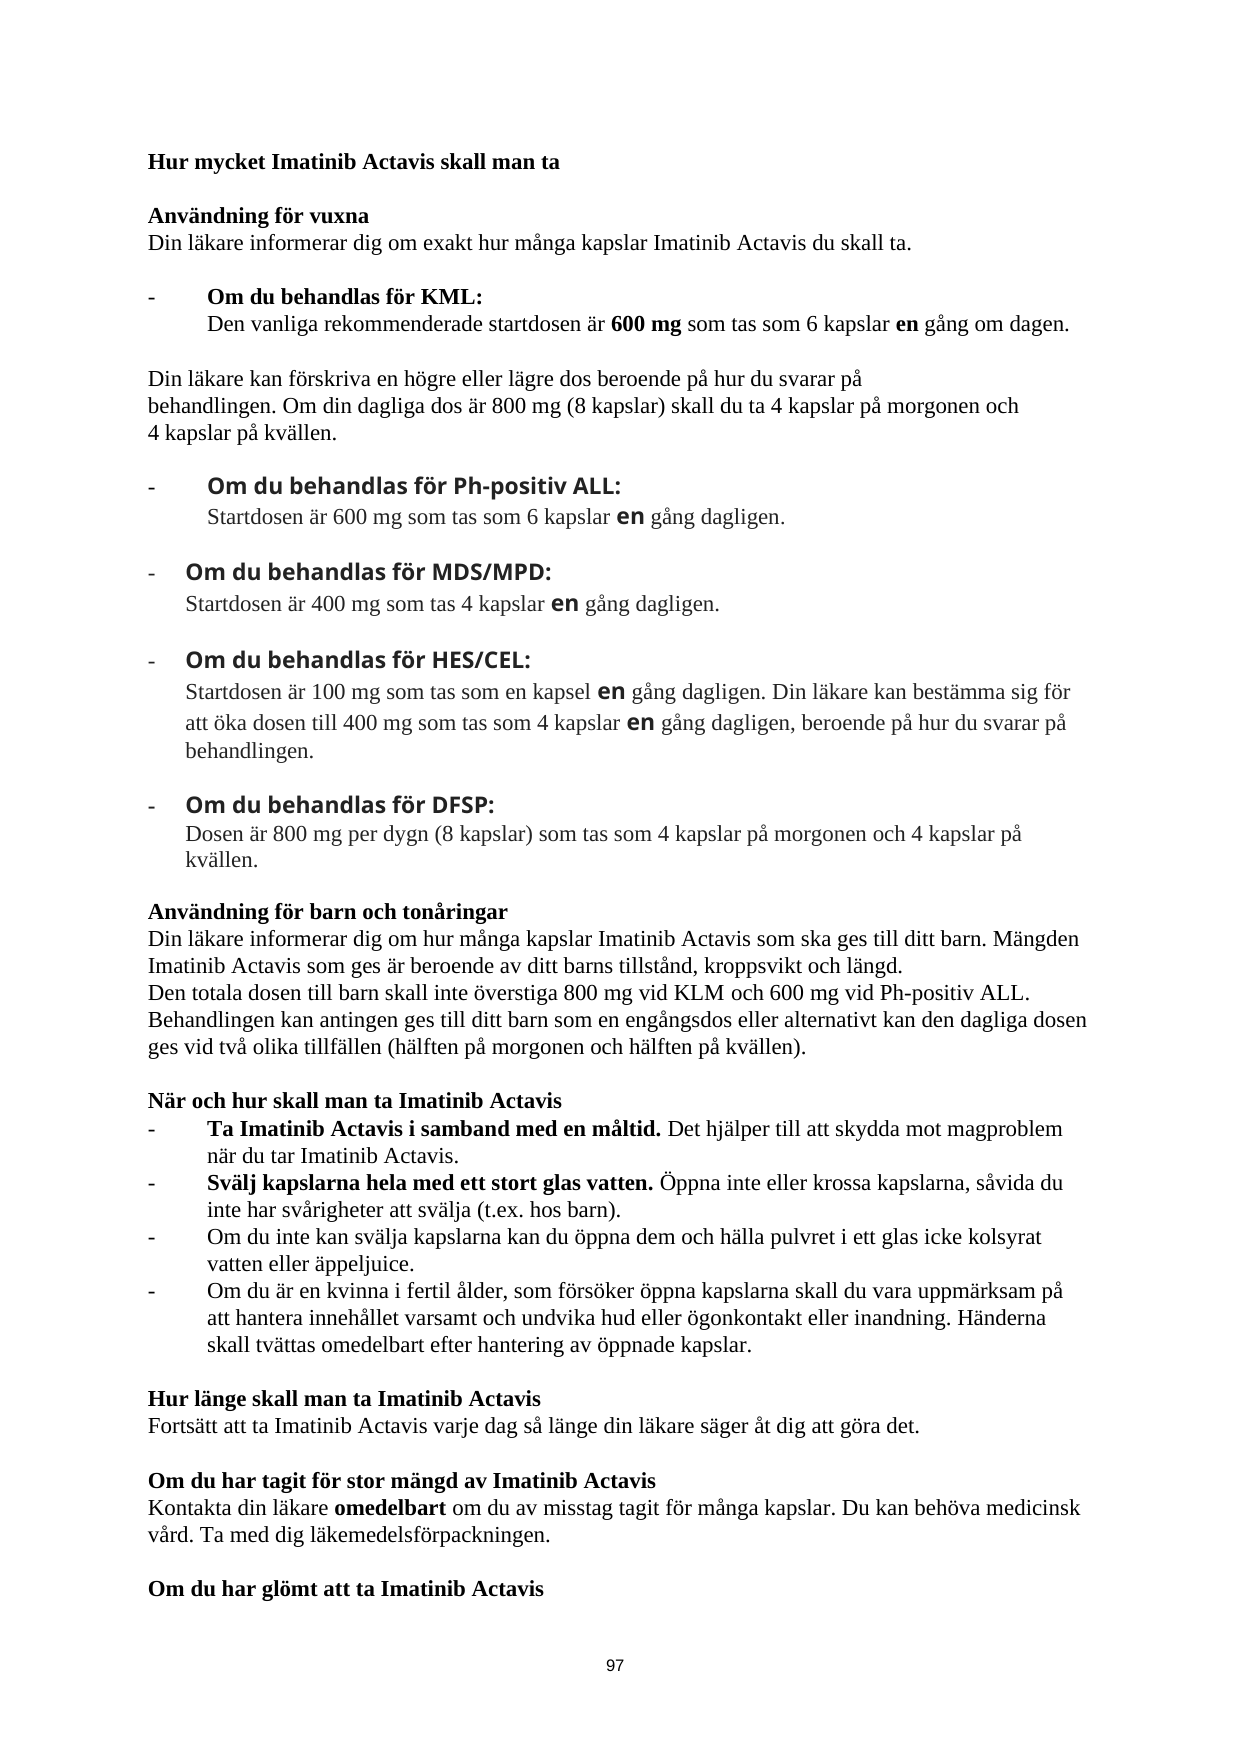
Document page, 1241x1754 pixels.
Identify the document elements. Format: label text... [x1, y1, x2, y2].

text Hur mycket Imatinib Actavis skall man ta [148, 148, 1093, 175]
list Om du behandlas för MDS/MPD: Startdosen är 400 mg som tas 4 kapslar en gång dagligen. [148, 556, 1092, 618]
text inte har svårigheter att svälja (t.ex. hos barn). [148, 1196, 1093, 1223]
text Den vanliga rekommenderade startdosen är 600 mg som tas som 6 kapslar en gång om dagen. [207, 310, 1093, 337]
text - Ta Imatinib Actavis i samband med en måltid. Det hjälper till att skydda mot magproblem när du tar Imatinib Actavis. [148, 1114, 1093, 1168]
text Din läkare kan förskriva en högre eller lägre dos beroende på hur du svarar på [148, 364, 1093, 391]
text - Svälj kapslarna hela med ett stort glas vatten. Öppna inte eller krossa kapslarna, såvida du [148, 1168, 1093, 1196]
text Din läkare informerar dig om hur många kapslar Imatinib Actavis som ska ges till ditt barn. Mängden [148, 925, 1093, 952]
text Den totala dosen till barn skall inte överstiga 800 mg vid KLM och 600 mg vid Ph-positiv ALL. Behandlingen kan antingen ges till ditt barn som en engångsdos eller alternativt kan den dagliga dosen ges vid två olika tillfällen (hälften på morgonen och hälften på kvällen). [148, 979, 1092, 1060]
text vård. Ta med dig läkemedelsförpackningen. [148, 1521, 1092, 1548]
text att hantera innehållet varsamt och undvika hud eller ögonkontakt eller inandning. Händerna [148, 1304, 1093, 1331]
text behandlingen. Om din dagliga dos är 800 mg (8 kapslar) skall du ta 4 kapslar på morgonen och [148, 391, 1093, 418]
text Om du har glömt att ta Imatinib Actavis [148, 1575, 1092, 1602]
text - Om du är en kvinna i fertil ålder, som försöker öppna kapslarna skall du vara uppmärksam på [148, 1277, 1093, 1304]
text Startdosen är 600 mg som tas som 6 kapslar en gång dagligen. [207, 500, 1092, 531]
text Användning för barn och tonåringar [148, 898, 1093, 925]
list Om du behandlas för DFSP: Dosen är 800 mg per dygn (8 kapslar) som tas som 4 kapslar på morgonen och 4 kapslar på kvällen. [148, 789, 1092, 873]
text 4 kapslar på kvällen. [148, 418, 1093, 446]
text - Om du behandlas för Ph-positiv ALL: [148, 473, 1093, 500]
text Fortsätt att ta Imatinib Actavis varje dag så länge din läkare säger åt dig att göra det. [148, 1412, 1092, 1439]
text - Om du inte kan svälja kapslarna kan du öppna dem och hälla pulvret i ett glas icke kolsyrat [148, 1223, 1093, 1250]
text När och hur skall man ta Imatinib Actavis [148, 1087, 1093, 1114]
text Imatinib Actavis som ges är beroende av ditt barns tillstånd, kroppsvikt och längd. [148, 952, 1093, 979]
text Din läkare informerar dig om exakt hur många kapslar Imatinib Actavis du skall ta. [148, 229, 1093, 256]
text skall tvättas omedelbart efter hantering av öppnade kapslar. [148, 1331, 1093, 1358]
text Användning för vuxna [148, 202, 1093, 229]
text - Om du behandlas för KML: [148, 283, 1093, 310]
text Om du har tagit för stor mängd av Imatinib Actavis [148, 1466, 1092, 1493]
text Kontakta din läkare omedelbart om du av misstag tagit för många kapslar. Du kan behöva medicinsk [148, 1493, 1092, 1521]
list Om du behandlas för HES/CEL: Startdosen är 100 mg som tas som en kapsel en gång dagligen. Din läkare kan bestämma sig för att öka dosen till 400 mg som tas som 4 kapslar en gång dagligen, beroende på hur du svarar på behandlingen. [148, 643, 1092, 764]
text Hur länge skall man ta Imatinib Actavis [148, 1385, 1092, 1412]
text vatten eller äppeljuice. [148, 1250, 1093, 1277]
